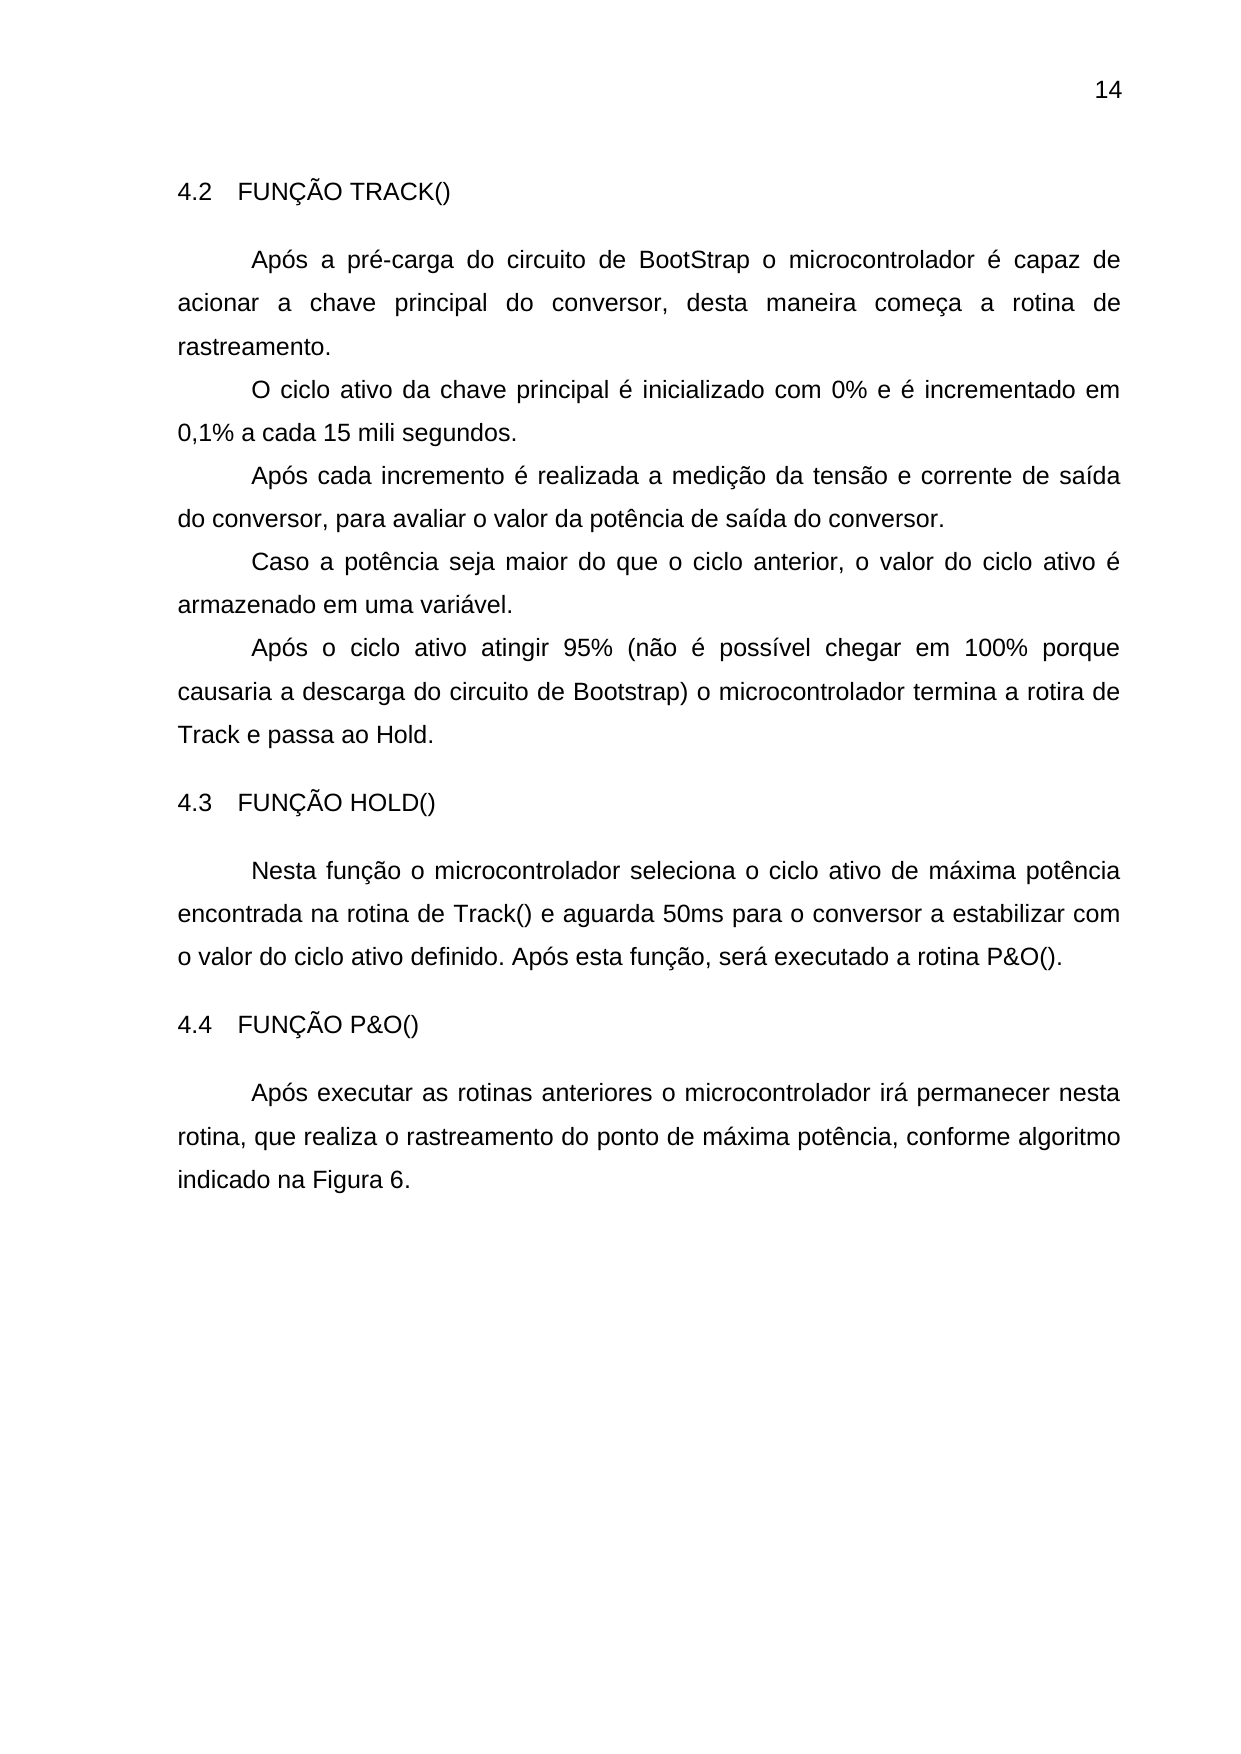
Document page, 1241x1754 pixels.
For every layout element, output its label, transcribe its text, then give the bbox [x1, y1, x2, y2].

text Após cada incremento é realizada a medição da tensão e corrente de saída do conversor, para avaliar o valor da potência de saída do conversor. [177, 461, 1122, 533]
text Após executar as rotinas anteriores o microcontrolador irá permanecer nesta rotina, que realiza o rastreamento do ponto de máxima potência, conforme algoritmo indicado na Figura 6. [177, 1078, 1122, 1193]
text Caso a potência seja maior do que o ciclo anterior, o valor do ciclo ativo é armazenado em uma variável. [177, 547, 1122, 619]
text Após a pré-carga do circuito de BootStrap o microcontrolador é capaz de acionar a chave principal do conversor, desta maneira começa a rotina de rastreamento. [177, 245, 1122, 360]
text Após o ciclo ativo atingir 95% (não é possível chegar em 100% porque causaria a descarga do circuito de Bootstrap) o microcontrolador termina a rotira de Track e passa ao Hold. [177, 633, 1122, 748]
subtitle Função P&O() [177, 1010, 1122, 1039]
subtitle Função Hold() [177, 788, 1122, 817]
text O ciclo ativo da chave principal é inicializado com 0% e é incrementado em 0,1% a cada 15 mili segundos. [177, 375, 1122, 447]
subtitle Função Track() [177, 177, 1122, 206]
text Nesta função o microcontrolador seleciona o ciclo ativo de máxima potência encontrada na rotina de Track() e aguarda 50ms para o conversor a estabilizar com o valor do ciclo ativo definido. Após esta função, será executado a rotina P&O(). [177, 856, 1122, 971]
